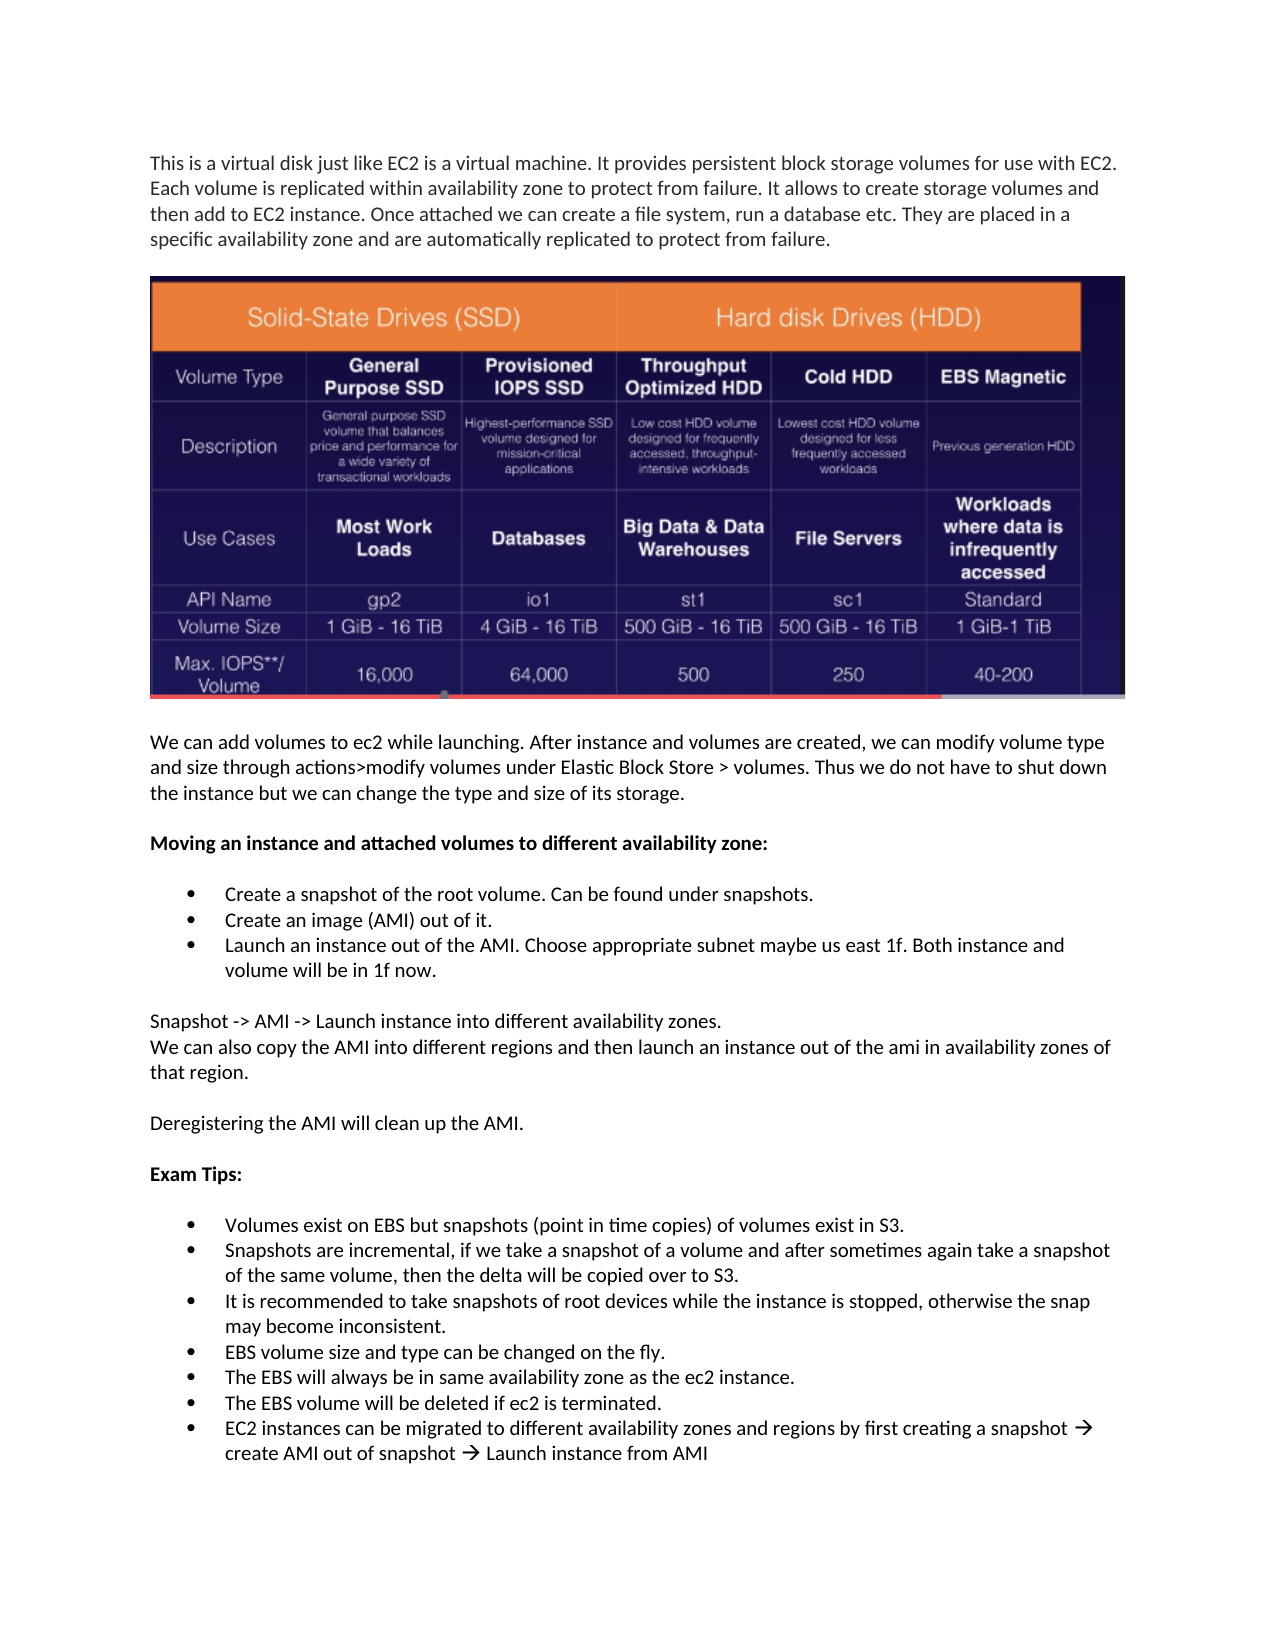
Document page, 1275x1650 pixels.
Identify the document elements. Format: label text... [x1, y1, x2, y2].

list Create a snapshot of the root volume. Can be found under snapshots. [187, 881, 1125, 907]
text Snapshot -> AMI -> Launch instance into different availability zones. [150, 1008, 1125, 1034]
list EBS volume size and type can be changed on the fly. [187, 1339, 1125, 1364]
list Create an image (AMI) out of it. [187, 907, 1125, 932]
picture [150, 276, 1125, 699]
list The EBS volume will be deleted if ec2 is terminated. [187, 1390, 1125, 1415]
list Snapshots are incremental, if we take a snapshot of a volume and after sometimes again take a snapshot of the same volume, then the delta will be copied over to S3. [187, 1237, 1125, 1288]
text We can add volumes to ec2 while launching. After instance and volumes are created, we can modify volume type and size through actions>modify volumes under Elastic Block Store > volumes. Thus we do not have to shut down the instance but we can change the type and size of its storage. [150, 729, 1125, 805]
list EC2 instances can be migrated to different availability zones and regions by first creating a snapshot create AMI out of snapshot Launch instance from AMI [187, 1415, 1125, 1466]
text Exam Tips: [150, 1161, 1125, 1186]
text We can also copy the AMI into different regions and then launch an instance out of the ami in availability zones of that region. [150, 1034, 1125, 1085]
text Deregistering the AMI will clean up the AMI. [150, 1110, 1125, 1136]
list Launch an instance out of the AMI. Choose appropriate subnet maybe us east 1f. Both instance and volume will be in 1f now. [187, 932, 1125, 983]
list The EBS will always be in same availability zone as the ec2 instance. [187, 1364, 1125, 1390]
list Volumes exist on EBS but snapshots (point in time copies) of volumes exist in S3. [187, 1212, 1125, 1237]
text Moving an instance and attached volumes to different availability zone: [150, 831, 1125, 856]
list It is recommended to take snapshots of root devices while the instance is stopped, otherwise the snap may become inconsistent. [187, 1288, 1125, 1339]
text This is a virtual disk just like EC2 is a virtual machine. It provides persistent block storage volumes for use with EC2. Each volume is replicated within availability zone to protect from failure. It allows to create storage volumes and then add to EC2 instance. Once attached we can create a file system, run a database etc. They are placed in a specific availability zone and are automatically replicated to protect from failure. [150, 150, 1125, 252]
